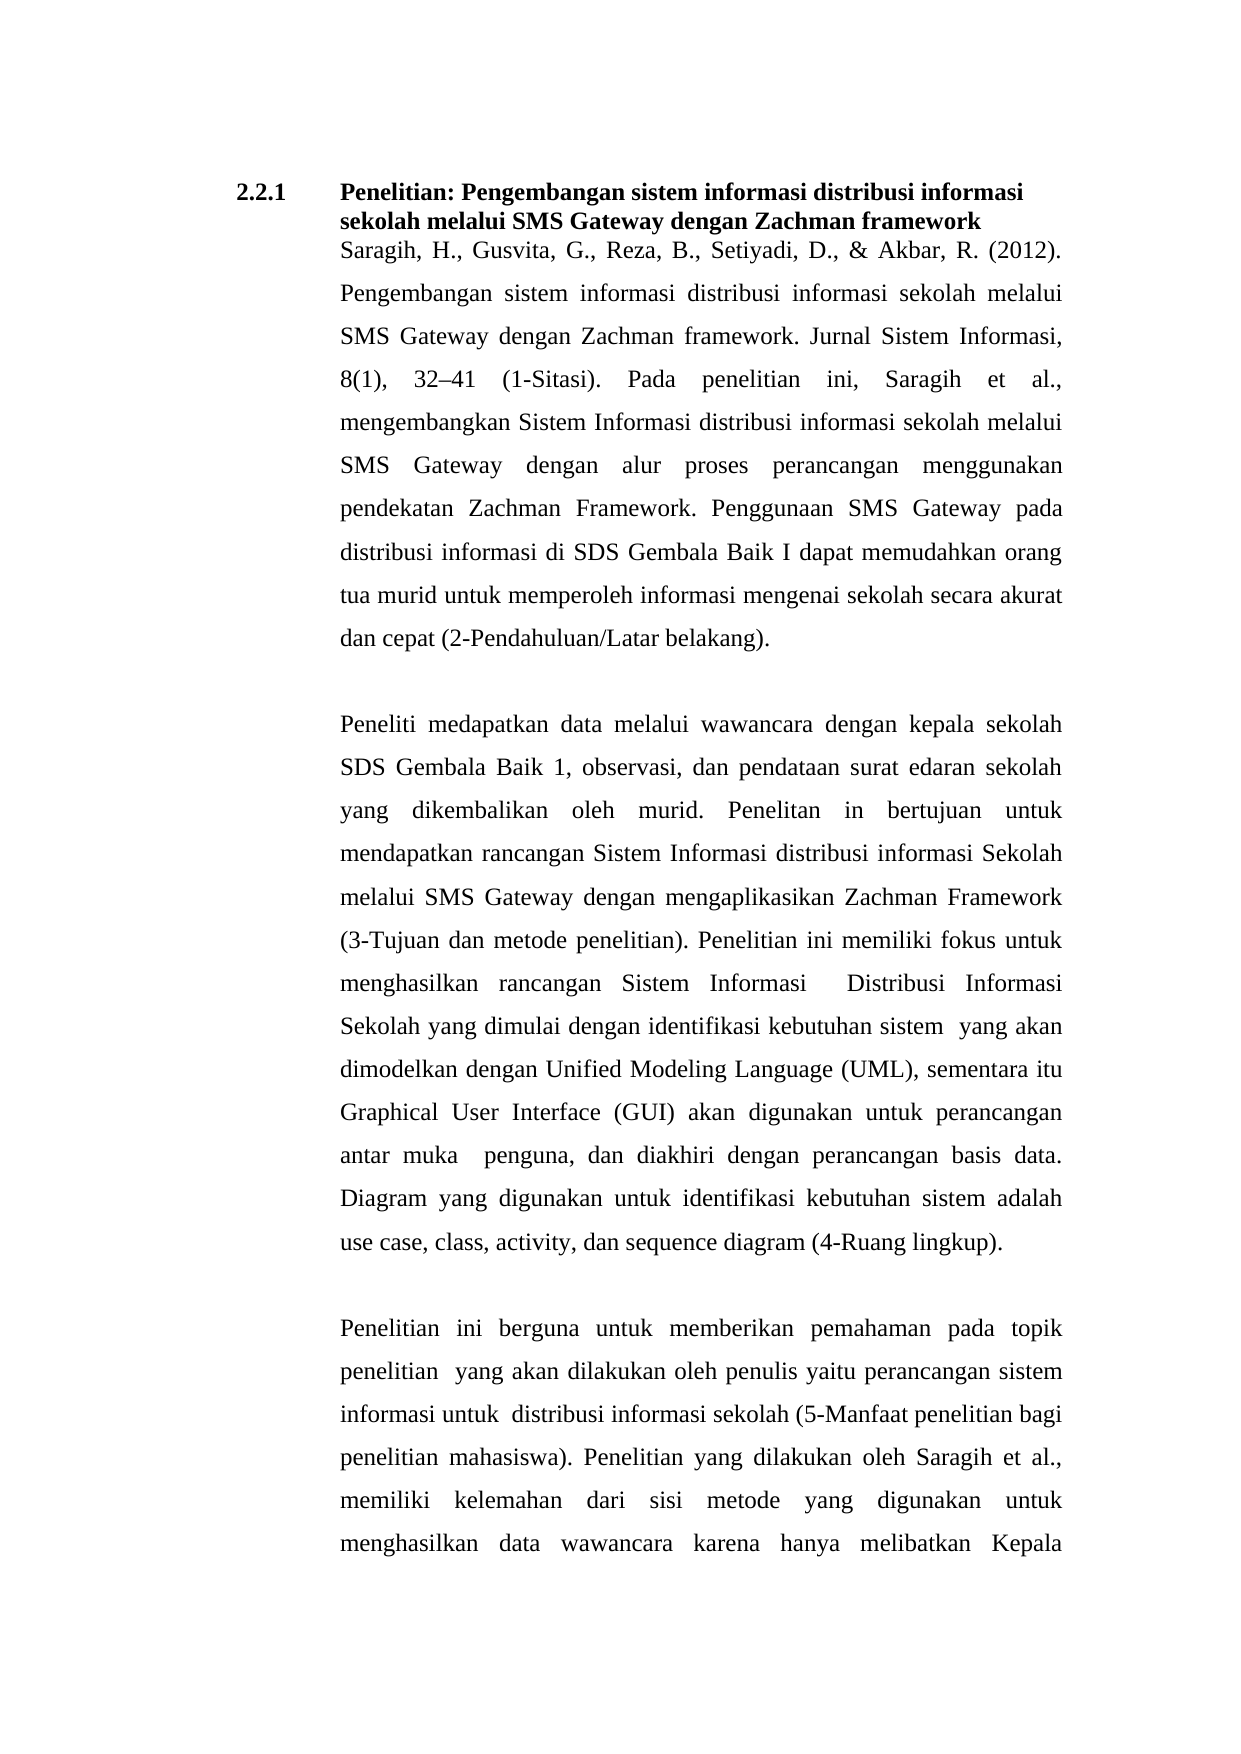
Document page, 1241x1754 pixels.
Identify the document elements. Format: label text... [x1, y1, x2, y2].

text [340, 1313, 1063, 1557]
subtitle 2.2.1 Penelitian: Pengembangan sistem informasi distribusi informasi sekolah melalui SMS Gateway dengan Zachman framework [236, 177, 1063, 235]
text Saragih, H., Gusvita, G., Reza, B., Setiyadi, D., & Akbar, R. (2012). Pengembangan sistem informasi distribusi informasi sekolah melalui SMS Gateway dengan Zachman framework. Jurnal Sistem Informasi, 8(1), 32–41 (1-Sitasi). Pada penelitian ini, Saragih et al., mengembangkan Sistem Informasi distribusi informasi sekolah melalui SMS Gateway dengan alur proses perancangan menggunakan pendekatan Zachman Framework. Penggunaan SMS Gateway pada distribusi informasi di SDS Gembala Baik I dapat memudahkan orang tua murid untuk memperoleh informasi mengenai sekolah secara akurat dan cepat (2-Pendahuluan/Latar belakang). [340, 235, 1063, 652]
text Peneliti medapatkan data melalui wawancara dengan kepala sekolah SDS Gembala Baik 1, observasi, dan pendataan surat edaran sekolah yang dikembalikan oleh murid. Penelitan in bertujuan untuk mendapatkan rancangan Sistem Informasi distribusi informasi Sekolah melalui SMS Gateway dengan mengaplikasikan Zachman Framework (3-Tujuan dan metode penelitian). Penelitian ini memiliki fokus untuk menghasilkan rancangan Sistem Informasi Distribusi Informasi Sekolah yang dimulai dengan identifikasi kebutuhan sistem yang akan dimodelkan dengan Unified Modeling Language (UML), sementara itu Graphical User Interface (GUI) akan digunakan untuk perancangan antar muka penguna, dan diakhiri dengan perancangan basis data. Diagram yang digunakan untuk identifikasi kebutuhan sistem adalah use case, class, activity, dan sequence diagram (4-Ruang lingkup). [340, 709, 1063, 1255]
